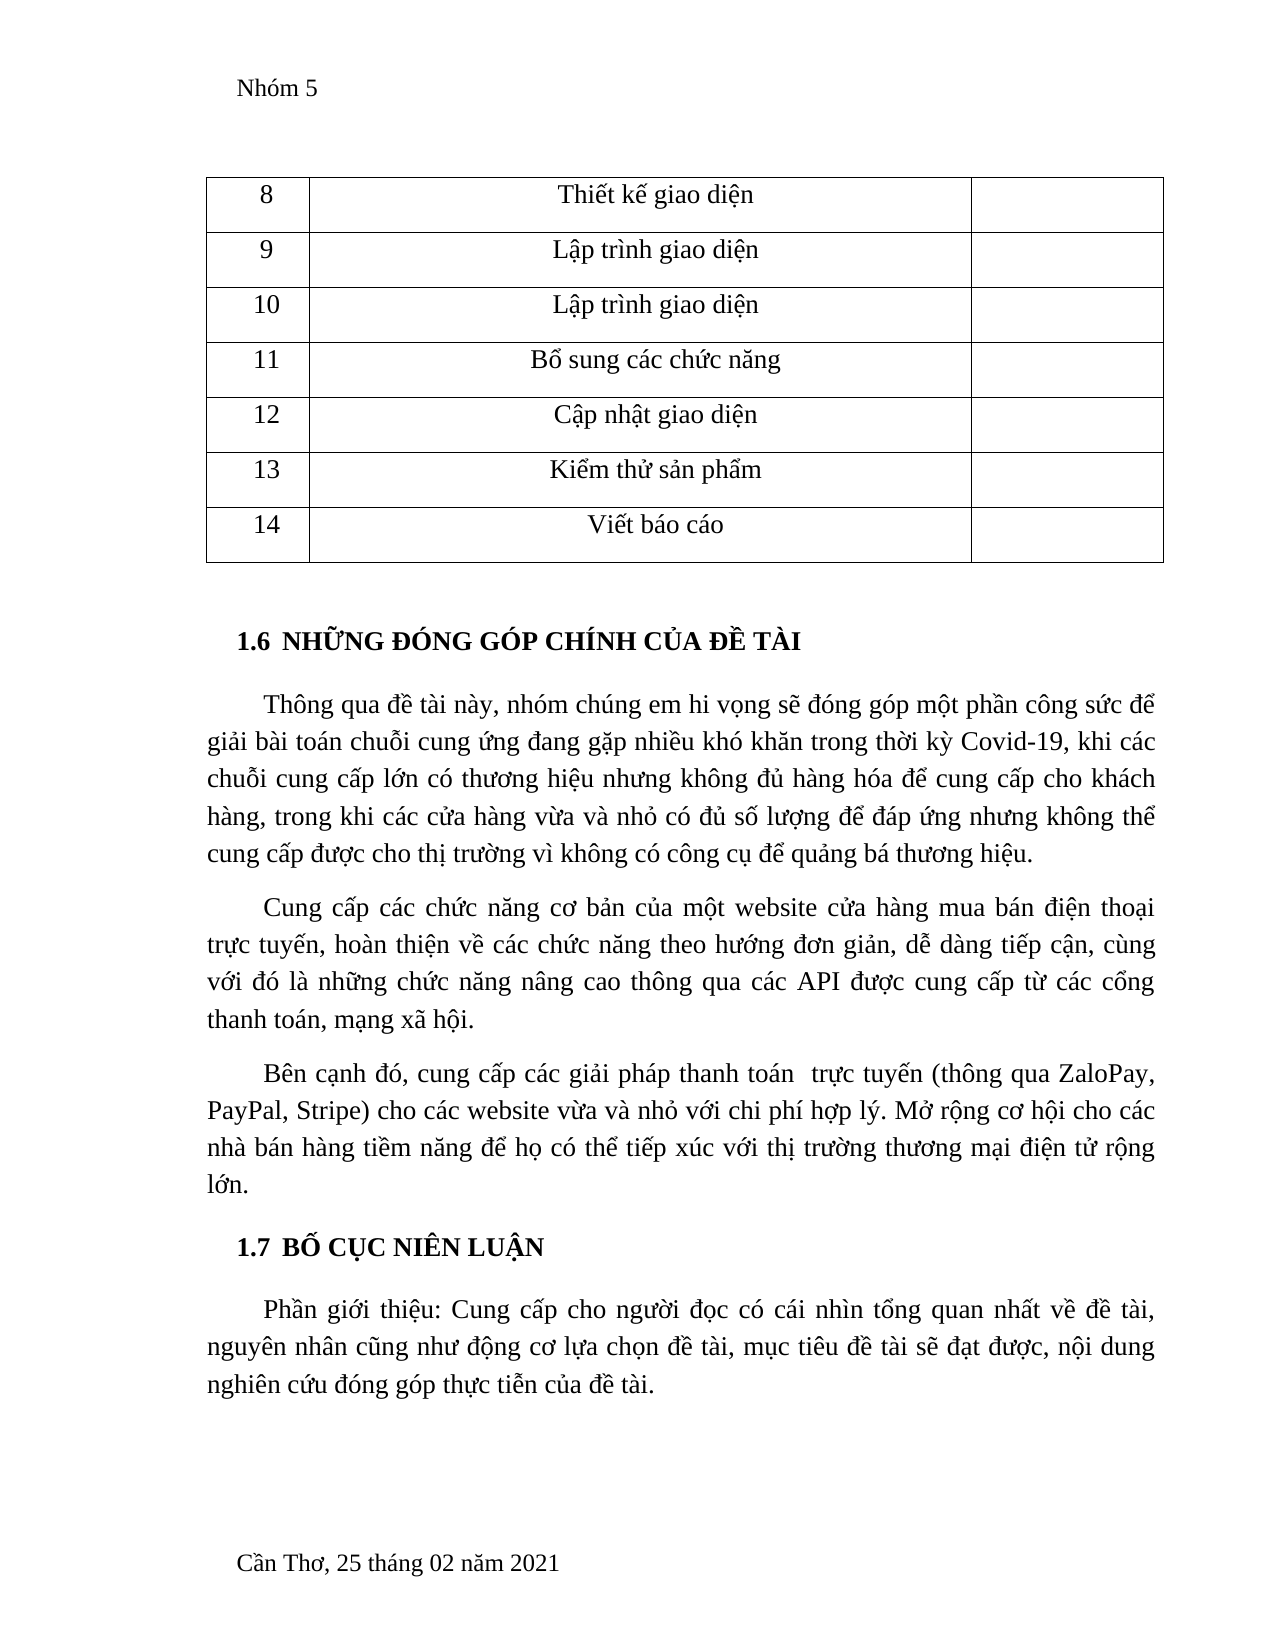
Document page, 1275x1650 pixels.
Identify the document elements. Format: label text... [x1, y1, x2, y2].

table_cell [972, 233, 1163, 287]
table_cell [972, 288, 1163, 342]
table_cell 12 [207, 398, 309, 452]
table_cell 9 [207, 233, 309, 287]
table_cell [972, 398, 1163, 452]
text Thông qua đề tài này, nhóm chúng em hi vọng sẽ đóng góp một phần công sức để giải bài toán chuỗi cung ứng đang gặp nhiều khó khăn trong thời kỳ Covid-19, khi các chuỗi cung cấp lớn có thương hiệu nhưng không đủ hàng hóa để cung cấp cho khách hàng, trong khi các cửa hàng vừa và nhỏ có đủ số lượng để đáp ứng nhưng không thể cung cấp được cho thị trường vì không có công cụ để quảng bá thương hiệu. [207, 688, 1157, 868]
table_cell [972, 508, 1163, 562]
text Phần giới thiệu: Cung cấp cho người đọc có cái nhìn tổng quan nhất về đề tài, nguyên nhân cũng như động cơ lựa chọn đề tài, mục tiêu đề tài sẽ đạt được, nội dung nghiên cứu đóng góp thực tiễn của đề tài. [207, 1293, 1157, 1399]
table_cell 11 [207, 343, 309, 397]
text Cung cấp các chức năng cơ bản của một website cửa hàng mua bán điện thoại trực tuyến, hoàn thiện về các chức năng theo hướng đơn giản, dễ dàng tiếp cận, cùng với đó là những chức năng nâng cao thông qua các API được cung cấp từ các cổng thanh toán, mạng xã hội. [207, 891, 1157, 1034]
table_cell Lập trình giao diện [310, 233, 971, 287]
table_cell 13 [207, 453, 309, 507]
table_cell Kiểm thử sản phẩm [310, 453, 971, 507]
table_cell Viết báo cáo [310, 508, 971, 562]
text Bên cạnh đó, cung cấp các giải pháp thanh toán trực tuyến (thông qua ZaloPay, PayPal, Stripe) cho các website vừa và nhỏ với chi phí hợp lý. Mở rộng cơ hội cho các nhà bán hàng tiềm năng để họ có thể tiếp xúc với thị trường thương mại điện tử rộng lớn. [207, 1057, 1157, 1200]
subtitle Những đóng góp chính của đề tài [236, 626, 1157, 657]
table_cell [972, 343, 1163, 397]
table_cell [972, 178, 1163, 232]
table_cell Thiết kế giao diện [310, 178, 971, 232]
subtitle Bố cục niên luận [236, 1231, 1157, 1262]
table_cell Bổ sung các chức năng [310, 343, 971, 397]
table_cell 10 [207, 288, 309, 342]
table_cell Lập trình giao diện [310, 288, 971, 342]
table_cell 14 [207, 508, 309, 562]
table_cell [972, 453, 1163, 507]
table_cell 8 [207, 178, 309, 232]
table_cell Cập nhật giao diện [310, 398, 971, 452]
